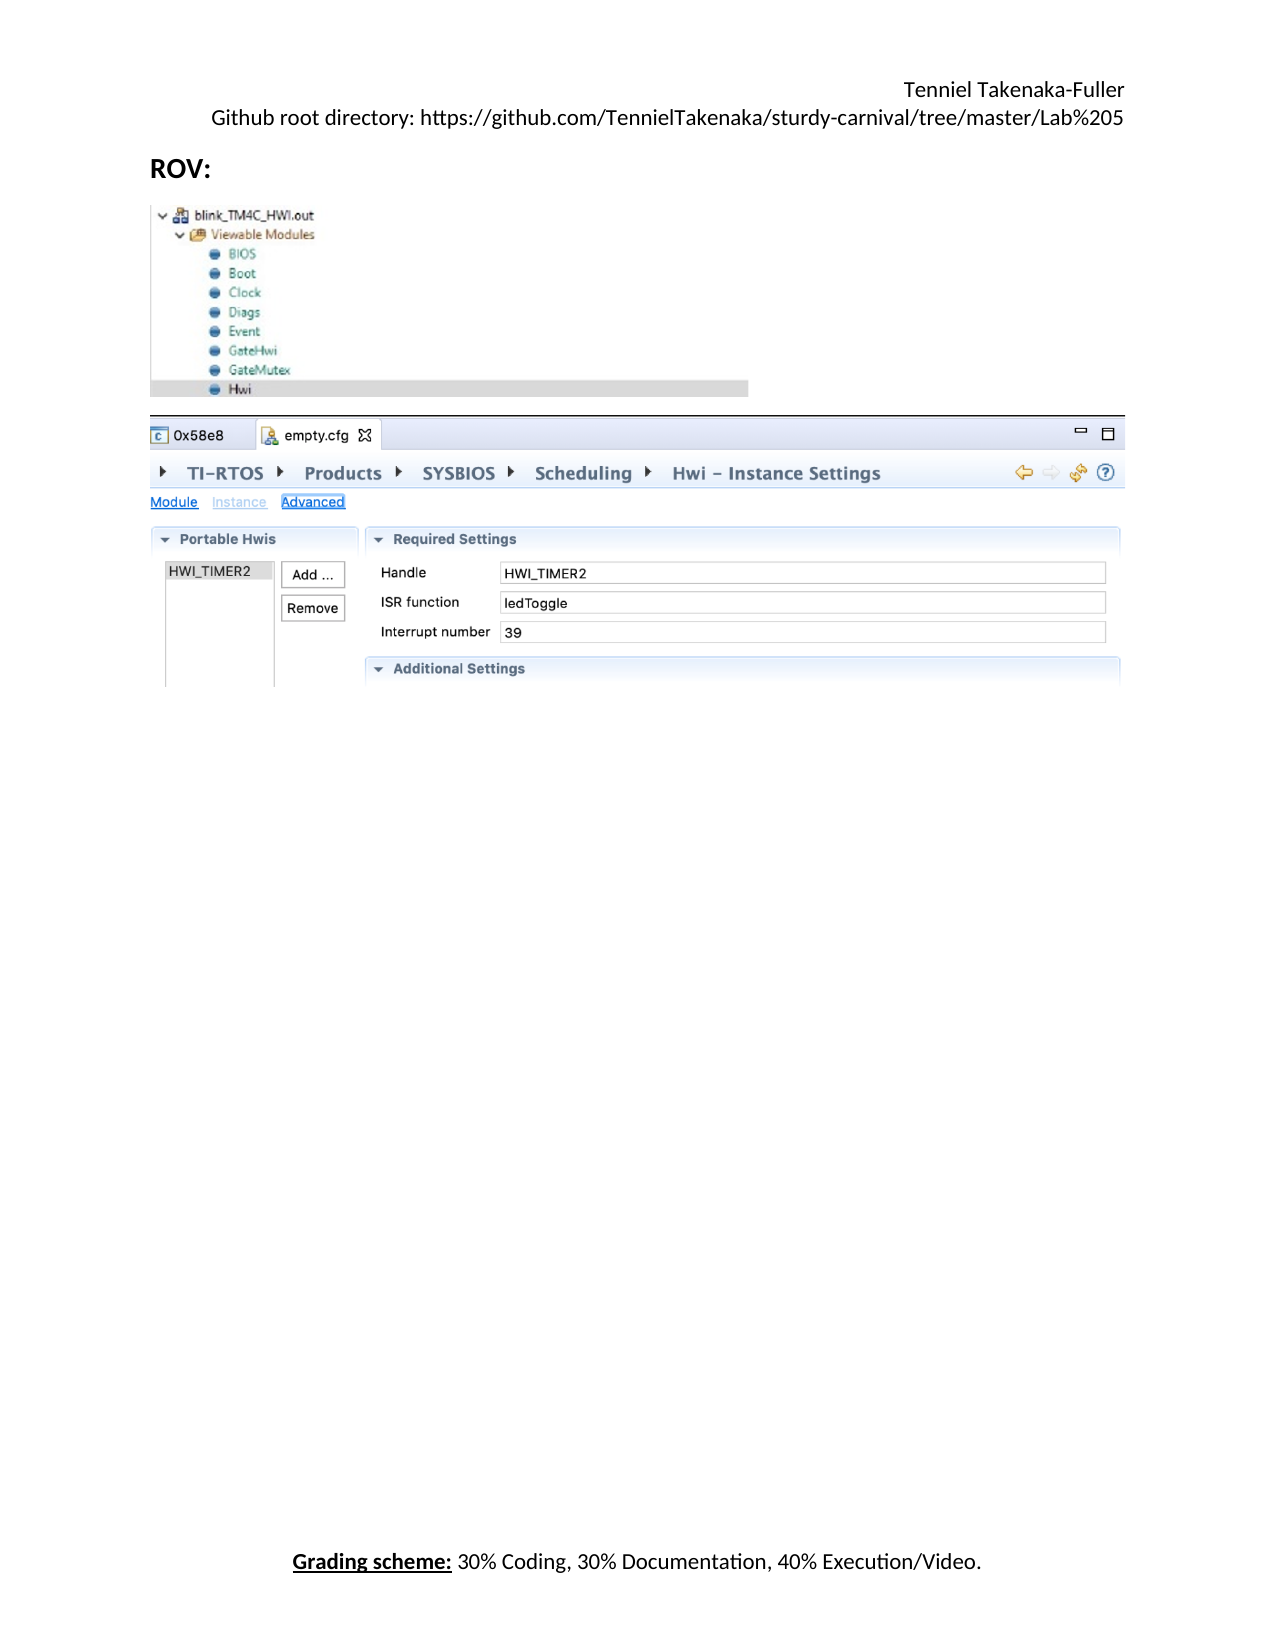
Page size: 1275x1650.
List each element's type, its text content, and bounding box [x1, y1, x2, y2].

text ROV: [150, 150, 1125, 186]
